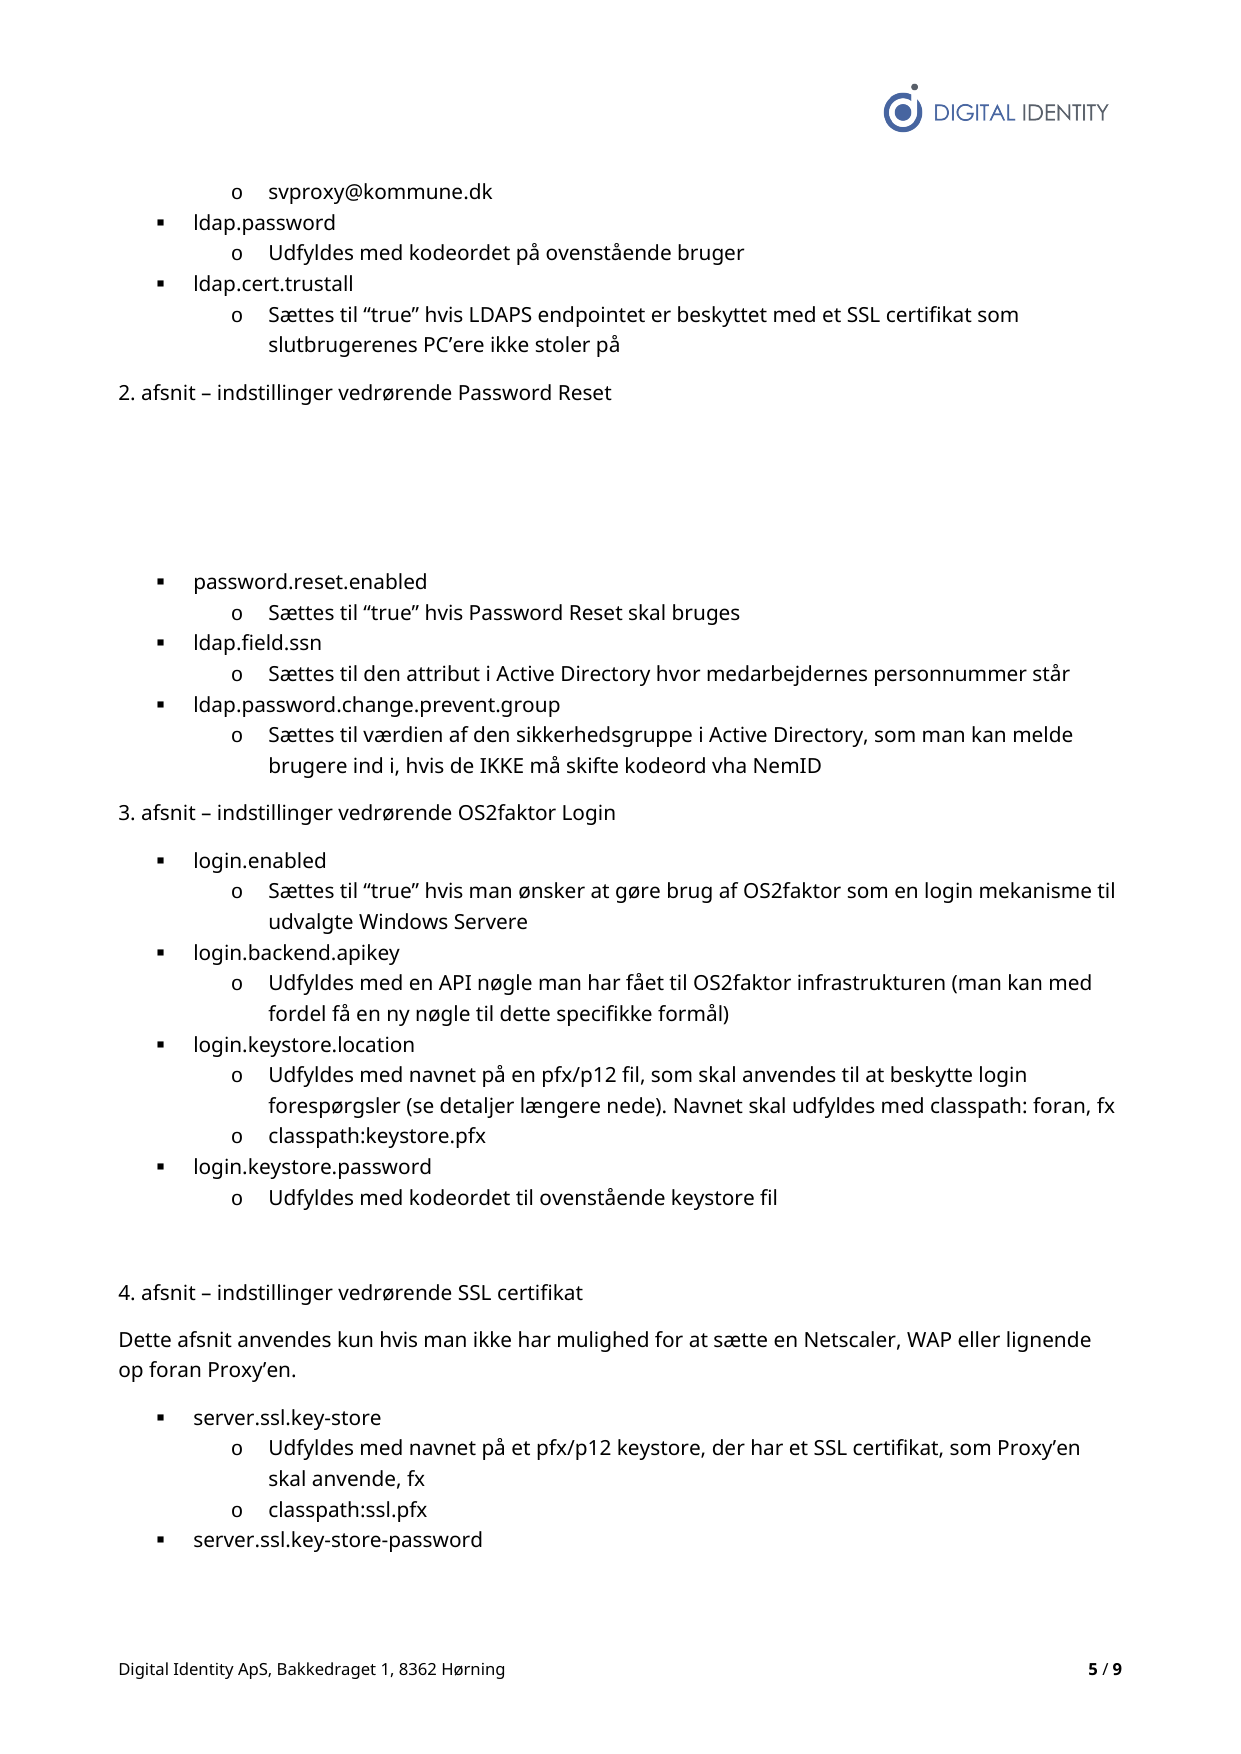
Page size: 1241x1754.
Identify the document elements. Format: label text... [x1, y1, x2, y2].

list ldap.field.ssn [156, 628, 1122, 657]
list Udfyldes med en API nøgle man har fået til OS2faktor infrastrukturen (man kan med fordel få en ny nøgle til dette specifikke formål) [231, 968, 1122, 1027]
list password.reset.enabled [156, 567, 1122, 596]
list Udfyldes med navnet på et pfx/p12 keystore, der har et SSL certifikat, som Proxy’en skal anvende, fx [231, 1433, 1122, 1493]
picture [864, 73, 1123, 145]
list Sættes til den attribut i Active Directory hvor medarbejdernes personnummer står [231, 659, 1122, 688]
text 2. afsnit – indstillinger vedrørende Password Reset [118, 378, 1122, 406]
list login.keystore.location [156, 1030, 1122, 1058]
text Dette afsnit anvendes kun hvis man ikke har mulighed for at sætte en Netscaler, WAP eller lignende op foran Proxy’en. [118, 1325, 1122, 1384]
list classpath:ssl.pfx [231, 1495, 1122, 1523]
list ldap.password [156, 208, 1122, 236]
list classpath:keystore.pfx [231, 1122, 1122, 1150]
list svproxy@kommune.dk [231, 177, 1122, 206]
list server.ssl.key-store-password [156, 1526, 1122, 1554]
list login.enabled [156, 846, 1122, 874]
list ldap.cert.trustall [156, 269, 1122, 298]
list Udfyldes med navnet på en pfx/p12 fil, som skal anvendes til at beskytte login forespørgsler (se detaljer længere nede). Navnet skal udfyldes med classpath: foran, fx [231, 1060, 1122, 1119]
list server.ssl.key-store [156, 1403, 1122, 1431]
text 3. afsnit – indstillinger vedrørende OS2faktor Login [118, 798, 1122, 827]
list ldap.password.change.prevent.group [156, 690, 1122, 718]
list login.backend.apikey [156, 938, 1122, 966]
list Sættes til værdien af den sikkerhedsgruppe i Active Directory, som man kan melde brugere ind i, hvis de IKKE må skifte kodeord vha NemID [231, 720, 1122, 779]
list Udfyldes med kodeordet på ovenstående bruger [231, 238, 1122, 267]
list Udfyldes med kodeordet til ovenstående keystore fil [231, 1183, 1122, 1212]
list Sættes til “true” hvis Password Reset skal bruges [231, 598, 1122, 626]
list login.keystore.password [156, 1152, 1122, 1181]
text 4. afsnit – indstillinger vedrørende SSL certifikat [118, 1278, 1122, 1306]
list Sættes til “true” hvis LDAPS endpointet er beskyttet med et SSL certifikat som slutbrugerenes PC’ere ikke stoler på [231, 300, 1122, 359]
list Sættes til “true” hvis man ønsker at gøre brug af OS2faktor som en login mekanisme til udvalgte Windows Servere [231, 876, 1122, 936]
